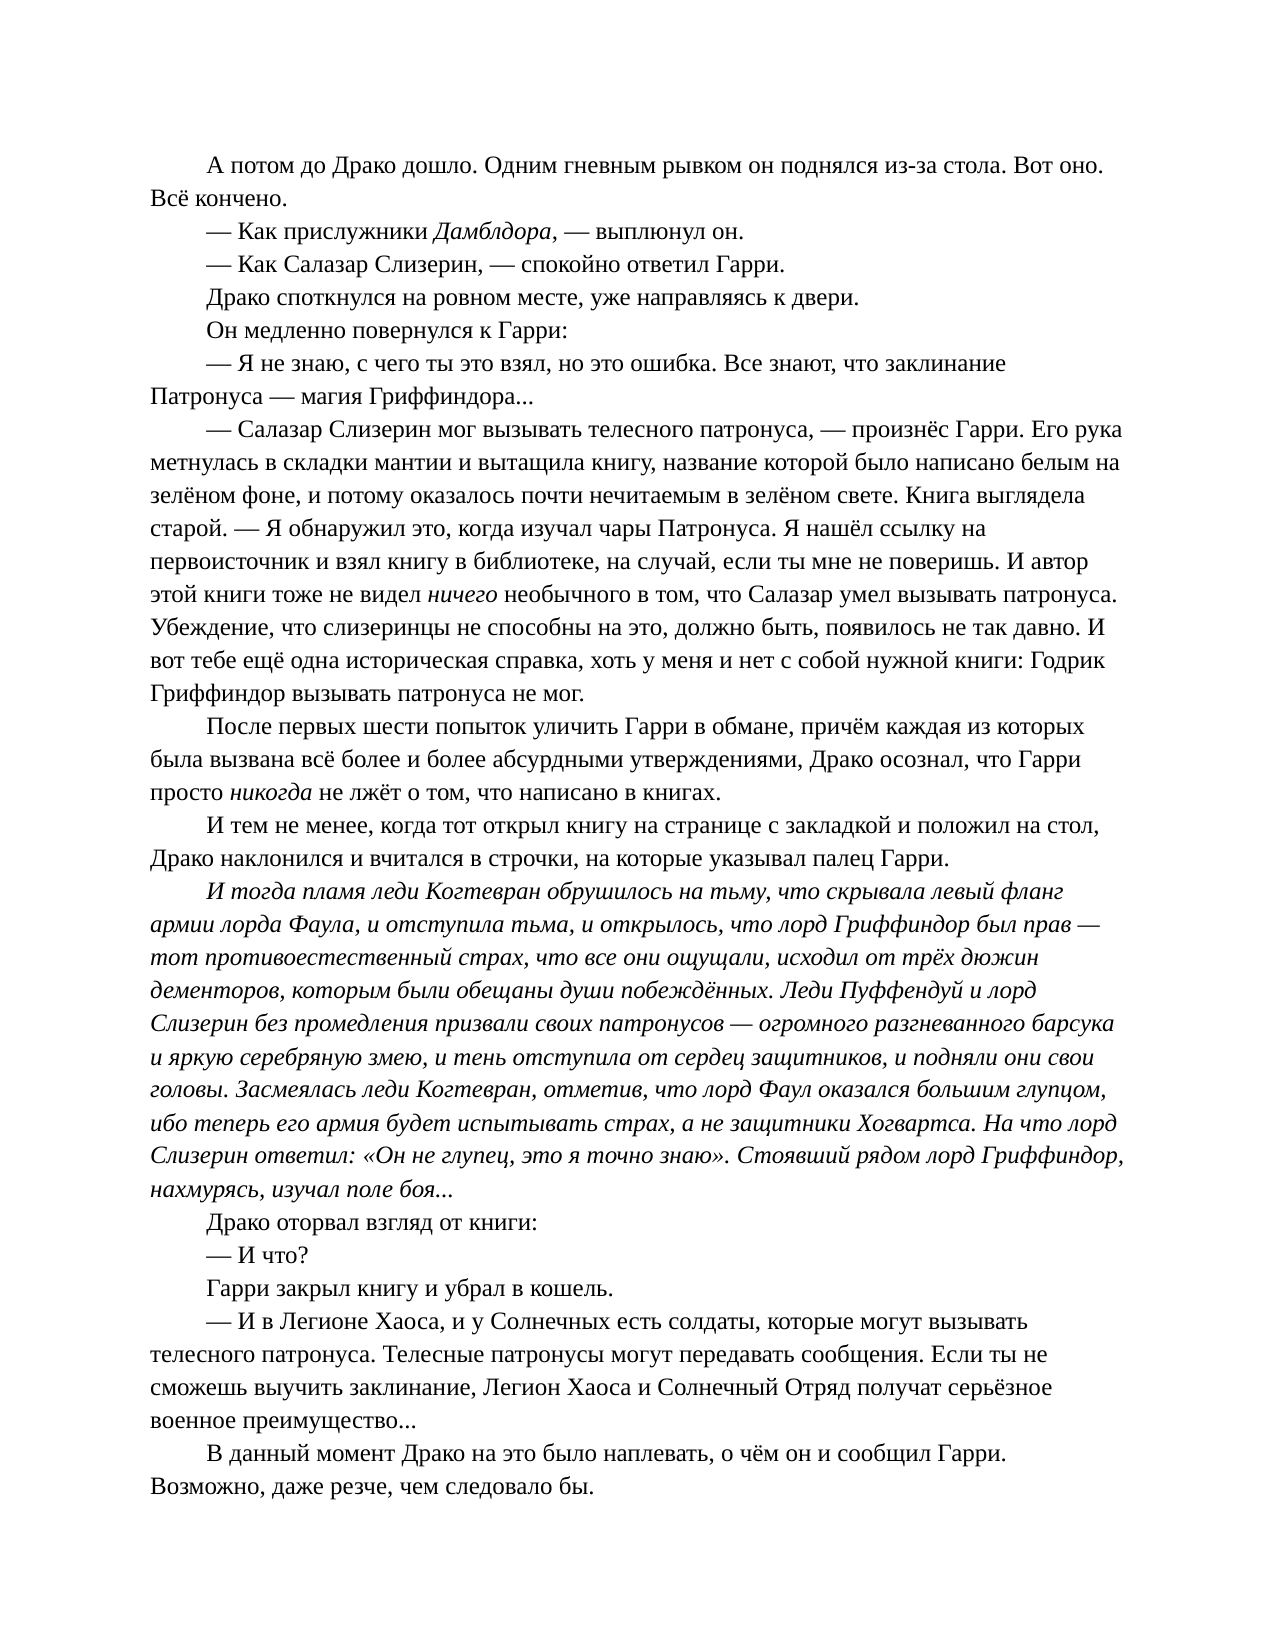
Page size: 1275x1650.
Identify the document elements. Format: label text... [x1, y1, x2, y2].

text И тогда пламя леди Когтевран обрушилось на тьму, что скрывала левый фланг армии лорда Фаула, и отступила тьма, и открылось, что лорд Гриффиндор был прав — тот противоестественный страх, что все они ощущали, исходил от трёх дюжин дементоров, которым были обещаны души побеждённых. Леди Пуффендуй и лорд Слизерин без промедления призвали своих патронусов — огромного разгневанного барсука и яркую серебряную змею, и тень отступила от сердец защитников, и подняли они свои головы. Засмеялась леди Когтевран, отметив, что лорд Фаул оказался большим глупцом, ибо теперь его армия будет испытывать страх, а не защитники Хогвартса. На что лорд Слизерин ответил: «Он не глупец, это я точно знаю». Стоявший рядом лорд Гриффиндор, нахмурясь, изучал поле боя... [150, 876, 1125, 1202]
text Он медленно повернулся к Гарри: [150, 315, 1125, 344]
text — Я не знаю, с чего ты это взял, но это ошибка. Все знают, что заклинание Патронуса — магия Гриффиндора... [150, 348, 1125, 410]
text После первых шести попыток уличить Гарри в обмане, причём каждая из которых была вызвана всё более и более абсурдными утверждениями, Драко осознал, что Гарри просто никогда не лжёт о том, что написано в книгах. [150, 711, 1125, 806]
text Драко оторвал взгляд от книги: [150, 1207, 1125, 1235]
text — Как Салазар Слизерин, — спокойно ответил Гарри. [150, 249, 1125, 278]
text И тем не менее, когда тот открыл книгу на странице с закладкой и положил на стол, Драко наклонился и вчитался в строчки, на которые указывал палец Гарри. [150, 810, 1125, 872]
text — И в Легионе Хаоса, и у Солнечных есть солдаты, которые могут вызывать телесного патронуса. Телесные патронусы могут передавать сообщения. Если ты не сможешь выучить заклинание, Легион Хаоса и Солнечный Отряд получат серьёзное военное преимущество... [150, 1306, 1125, 1433]
text В данный момент Драко на это было наплевать, о чём он и сообщил Гарри. Возможно, даже резче, чем следовало бы. [150, 1438, 1125, 1499]
text Гарри закрыл книгу и убрал в кошель. [150, 1273, 1125, 1301]
text — Салазар Слизерин мог вызывать телесного патронуса, — произнёс Гарри. Его рука метнулась в складки мантии и вытащила книгу, название которой было написано белым на зелёном фоне, и потому оказалось почти нечитаемым в зелёном свете. Книга выглядела старой. — Я обнаружил это, когда изучал чары Патронуса. Я нашёл ссылку на первоисточник и взял книгу в библиотеке, на случай, если ты мне не поверишь. И автор этой книги тоже не видел ничего необычного в том, что Салазар умел вызывать патронуса. Убеждение, что слизеринцы не способны на это, должно быть, появилось не так давно. И вот тебе ещё одна историческая справка, хоть у меня и нет с собой нужной книги: Годрик Гриффиндор вызывать патронуса не мог. [150, 414, 1125, 707]
text А потом до Драко дошло. Одним гневным рывком он поднялся из-за стола. Вот оно. Всё кончено. [150, 150, 1125, 212]
text — И что? [150, 1240, 1125, 1268]
text — Как прислужники Дамблдора, — выплюнул он. [150, 216, 1125, 245]
text Драко споткнулся на ровном месте, уже направляясь к двери. [150, 282, 1125, 311]
